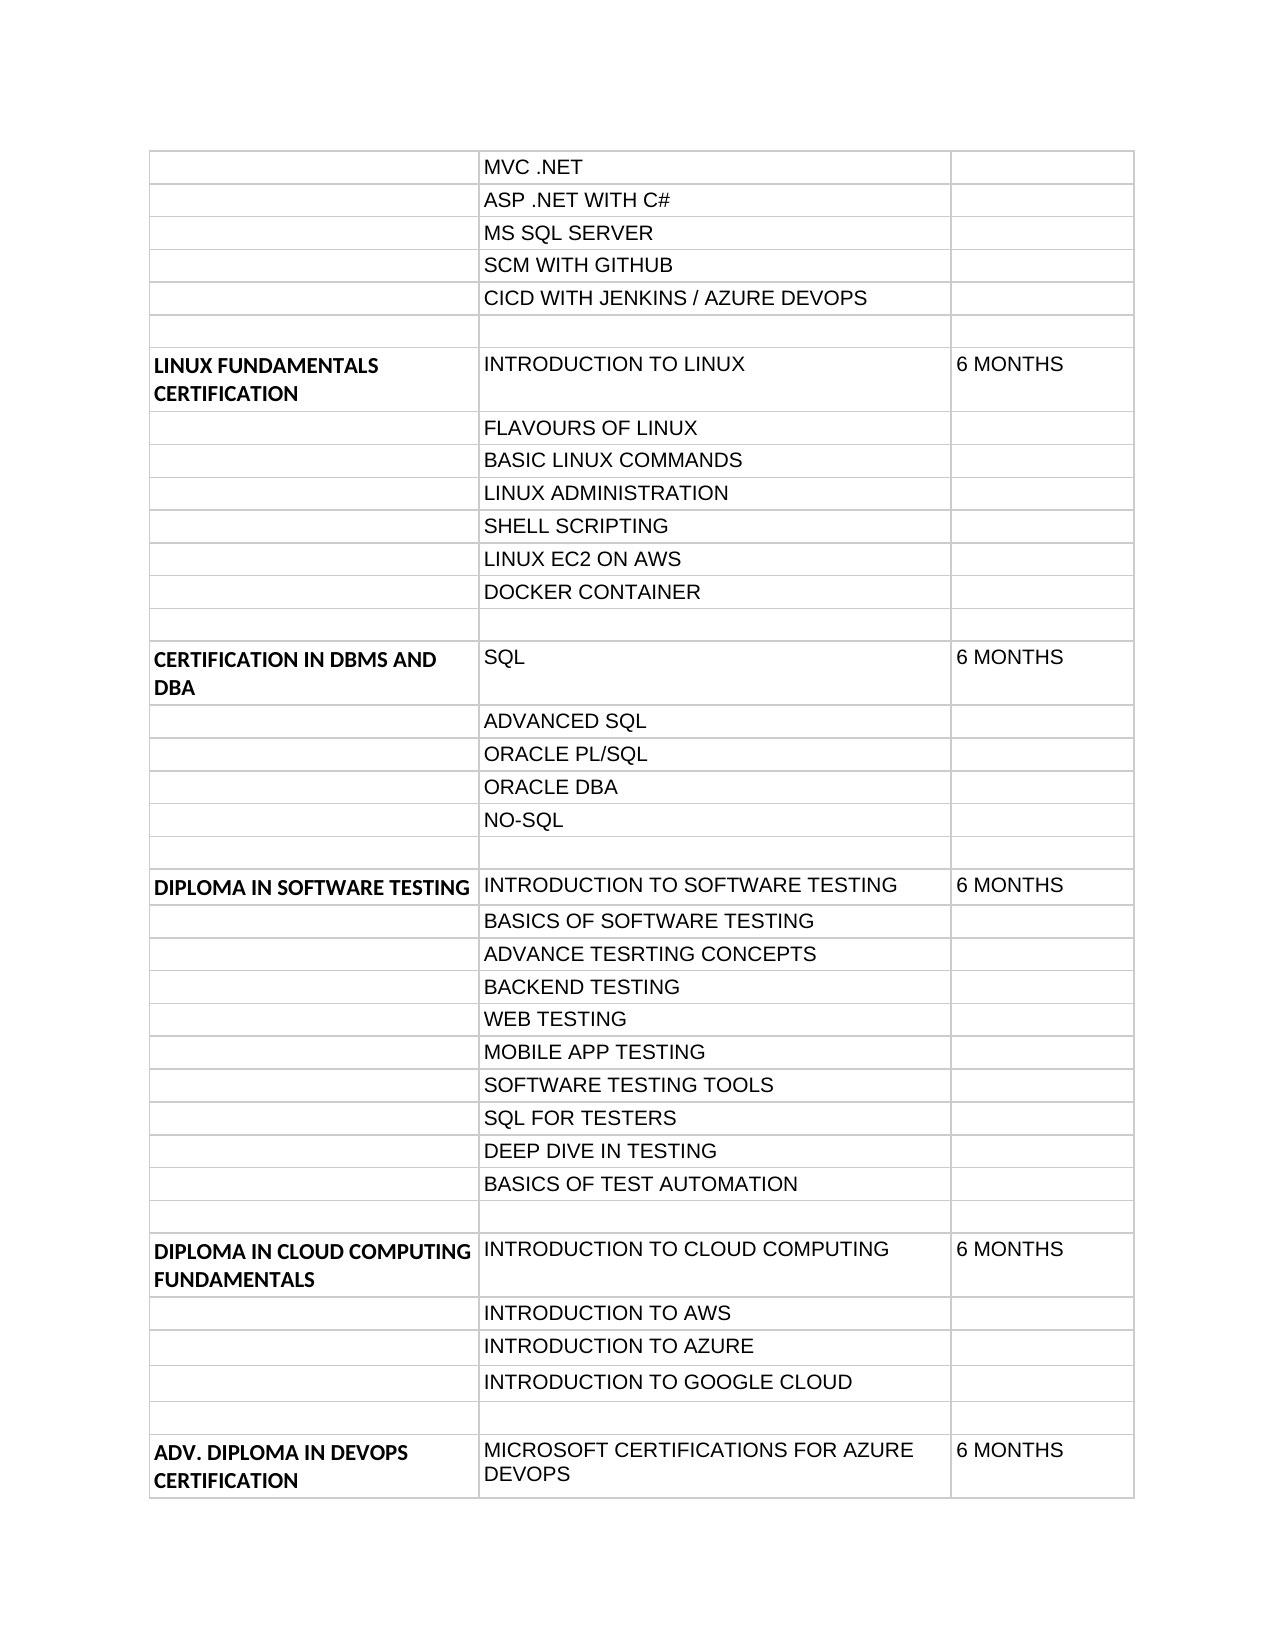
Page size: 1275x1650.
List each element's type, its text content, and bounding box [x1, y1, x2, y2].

table_cell INTRODUCTION TO LINUX [480, 348, 950, 411]
table_cell [150, 217, 478, 248]
table_cell [150, 1366, 478, 1401]
table_cell [952, 837, 1133, 868]
table_cell [150, 1037, 478, 1068]
table_cell [952, 445, 1133, 476]
table_cell INTRODUCTION TO SOFTWARE TESTING [480, 870, 950, 904]
table_cell [150, 1201, 478, 1232]
table_cell DIPLOMA IN CLOUD COMPUTING FUNDAMENTALS [150, 1234, 478, 1296]
table_cell [952, 544, 1133, 575]
table_cell WEB TESTING [480, 1004, 950, 1035]
table_cell [480, 837, 950, 868]
table_cell [952, 217, 1133, 248]
table_cell [952, 939, 1133, 970]
table_cell [150, 804, 478, 836]
table_cell DIPLOMA IN SOFTWARE TESTING [150, 870, 478, 904]
table_cell [150, 316, 478, 347]
table_cell SCM WITH GITHUB [480, 250, 950, 281]
table_cell [480, 1201, 950, 1232]
table_cell [952, 1366, 1133, 1401]
table_cell [150, 152, 478, 183]
table_cell [150, 1402, 478, 1433]
table_cell [952, 1402, 1133, 1433]
table_cell [952, 804, 1133, 836]
table_cell [952, 1331, 1133, 1365]
table_cell [952, 152, 1133, 183]
table_cell [952, 185, 1133, 216]
table_cell MVC .NET [480, 152, 950, 183]
table_cell [150, 544, 478, 575]
table_cell 6 MONTHS [952, 870, 1133, 904]
table_cell 6 MONTHS [952, 642, 1133, 704]
table_cell [952, 1103, 1133, 1134]
table_cell [952, 412, 1133, 443]
table_cell [150, 609, 478, 640]
table_cell [150, 445, 478, 476]
table_cell SQL [480, 642, 950, 704]
table_cell [952, 511, 1133, 542]
table_cell [952, 609, 1133, 640]
table_cell [952, 316, 1133, 347]
table_cell [952, 1037, 1133, 1068]
table_cell [952, 706, 1133, 737]
table_cell INTRODUCTION TO AWS [480, 1298, 950, 1329]
table_cell [150, 706, 478, 737]
table_cell NO-SQL [480, 804, 950, 836]
table_cell [150, 1004, 478, 1035]
table_cell [952, 906, 1133, 937]
table_cell MICROSOFT CERTIFICATIONS FOR AZURE DEVOPS [480, 1435, 950, 1497]
table_cell [952, 1070, 1133, 1101]
table_cell [150, 906, 478, 937]
table_cell BASICS OF TEST AUTOMATION [480, 1168, 950, 1199]
table_cell [150, 478, 478, 509]
table_cell [150, 250, 478, 281]
table_cell LINUX ADMINISTRATION [480, 478, 950, 509]
table_cell [150, 185, 478, 216]
table_cell INTRODUCTION TO AZURE [480, 1331, 950, 1365]
table_cell [952, 283, 1133, 314]
table_cell [150, 283, 478, 314]
table_cell [480, 1402, 950, 1433]
table_cell [150, 1298, 478, 1329]
table_cell DEEP DIVE IN TESTING [480, 1136, 950, 1167]
table_cell [952, 1004, 1133, 1035]
table_cell [952, 1136, 1133, 1167]
table_cell ADVANCED SQL [480, 706, 950, 737]
table_cell BASICS OF SOFTWARE TESTING [480, 906, 950, 937]
table_cell LINUX FUNDAMENTALS CERTIFICATION [150, 348, 478, 411]
table_cell [952, 250, 1133, 281]
table_cell [150, 971, 478, 1003]
table_cell INTRODUCTION TO CLOUD COMPUTING [480, 1234, 950, 1296]
table_cell [952, 1168, 1133, 1199]
table_cell [150, 739, 478, 770]
table_cell [952, 1201, 1133, 1232]
table_cell SHELL SCRIPTING [480, 511, 950, 542]
table_cell [480, 609, 950, 640]
table_cell BASIC LINUX COMMANDS [480, 445, 950, 476]
table_cell [952, 739, 1133, 770]
table_cell [150, 1103, 478, 1134]
table_cell [150, 576, 478, 608]
table_cell CICD WITH JENKINS / AZURE DEVOPS [480, 283, 950, 314]
table_cell [150, 1070, 478, 1101]
table_cell [150, 772, 478, 803]
table_cell ORACLE PL/SQL [480, 739, 950, 770]
table_cell [150, 1168, 478, 1199]
table_cell MOBILE APP TESTING [480, 1037, 950, 1068]
table_cell [150, 511, 478, 542]
table_cell MS SQL SERVER [480, 217, 950, 248]
table_cell [952, 772, 1133, 803]
table_cell INTRODUCTION TO GOOGLE CLOUD [480, 1366, 950, 1401]
table_cell [150, 412, 478, 443]
table_cell 6 MONTHS [952, 348, 1133, 411]
table_cell SOFTWARE TESTING TOOLS [480, 1070, 950, 1101]
table_cell [480, 316, 950, 347]
table_cell [952, 1298, 1133, 1329]
table_cell [952, 478, 1133, 509]
table_cell FLAVOURS OF LINUX [480, 412, 950, 443]
table_cell SQL FOR TESTERS [480, 1103, 950, 1134]
table_cell 6 MONTHS [952, 1435, 1133, 1497]
table_cell [952, 576, 1133, 608]
table_cell CERTIFICATION IN DBMS AND DBA [150, 642, 478, 704]
table_cell BACKEND TESTING [480, 971, 950, 1003]
table_cell 6 MONTHS [952, 1234, 1133, 1296]
table_cell [952, 971, 1133, 1003]
table_cell [150, 837, 478, 868]
table_cell LINUX EC2 ON AWS [480, 544, 950, 575]
table_cell DOCKER CONTAINER [480, 576, 950, 608]
table_cell ADV. DIPLOMA IN DEVOPS CERTIFICATION [150, 1435, 478, 1497]
table_cell ASP .NET WITH C# [480, 185, 950, 216]
table_cell [150, 1136, 478, 1167]
table_cell ADVANCE TESRTING CONCEPTS [480, 939, 950, 970]
table_cell [150, 939, 478, 970]
table_cell [150, 1331, 478, 1365]
table_cell ORACLE DBA [480, 772, 950, 803]
